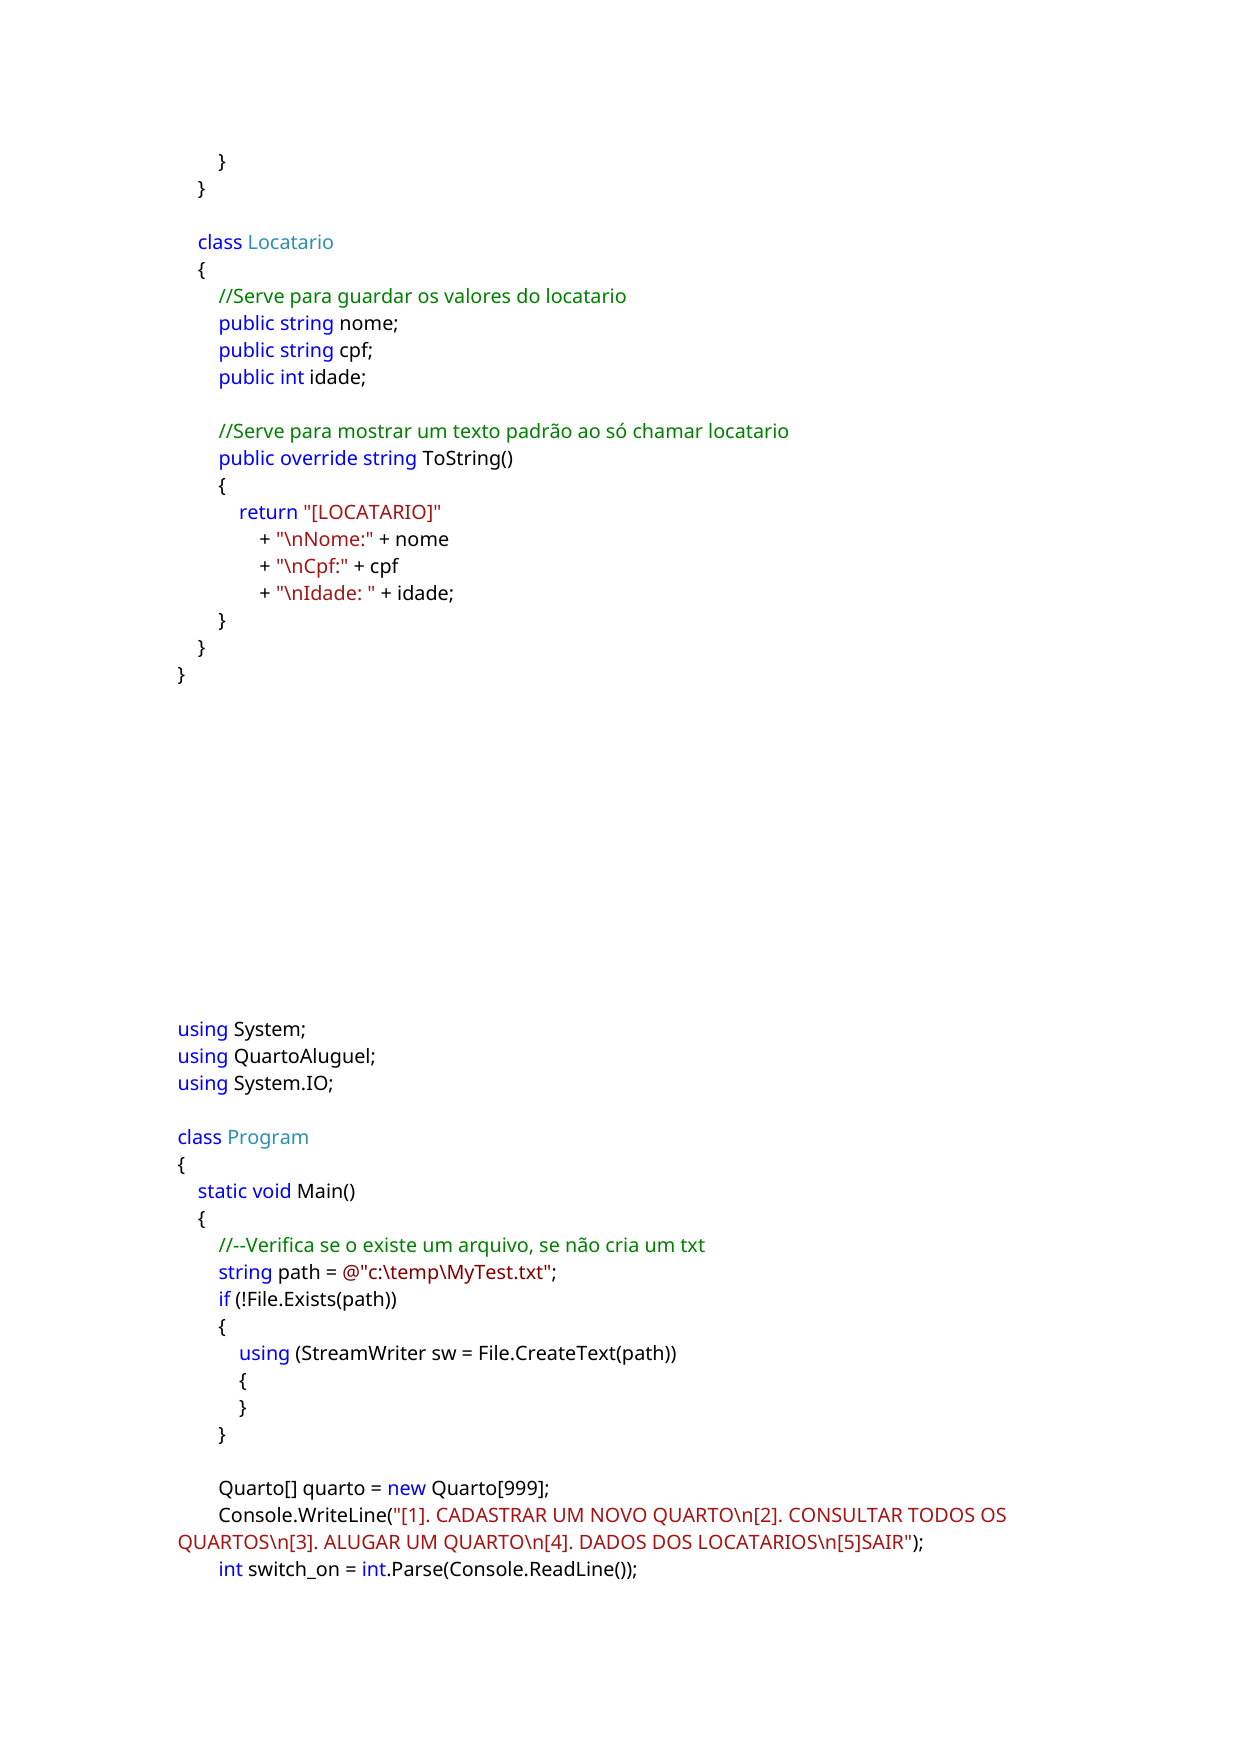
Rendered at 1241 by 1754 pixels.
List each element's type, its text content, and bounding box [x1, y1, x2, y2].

text int switch_on = int.Parse(Console.ReadLine()); [177, 1555, 1063, 1582]
text if (!File.Exists(path)) [177, 1285, 1063, 1312]
text } [177, 1393, 1063, 1420]
text + "\nNome:" + nome [177, 525, 1063, 552]
text using System; [177, 1015, 1063, 1042]
text } [177, 174, 1063, 202]
text public int idade; [177, 363, 1063, 390]
text { [177, 471, 1063, 498]
text { [177, 1204, 1063, 1231]
text //Serve para mostrar um texto padrão ao só chamar locatario [177, 417, 1063, 444]
text } [177, 148, 1063, 174]
text using (StreamWriter sw = File.CreateText(path)) [177, 1339, 1063, 1366]
text string path = @"c:\temp\MyTest.txt"; [177, 1258, 1063, 1285]
text static void Main() [177, 1177, 1063, 1204]
text { [177, 256, 1063, 282]
text + "\nCpf:" + cpf [177, 552, 1063, 579]
text { [177, 1312, 1063, 1339]
text public override string ToString() [177, 444, 1063, 471]
text } [177, 1420, 1063, 1447]
text Console.WriteLine("[1]. CADASTRAR UM NOVO QUARTO\n[2]. CONSULTAR TODOS OS QUARTOS\n[3]. ALUGAR UM QUARTO\n[4]. DADOS DOS LOCATARIOS\n[5]SAIR"); [177, 1501, 1063, 1555]
text } [177, 606, 1063, 633]
text } [177, 660, 1063, 687]
text using QuartoAluguel; [177, 1042, 1063, 1069]
text public string cpf; [177, 336, 1063, 363]
text { [177, 1150, 1063, 1177]
text using System.IO; [177, 1069, 1063, 1096]
text return "[LOCATARIO]" [177, 498, 1063, 525]
text Quarto[] quarto = new Quarto[999]; [177, 1474, 1063, 1501]
text //Serve para guardar os valores do locatario [177, 282, 1063, 309]
text } [177, 633, 1063, 660]
text public string nome; [177, 309, 1063, 336]
text class Program [177, 1123, 1063, 1150]
text + "\nIdade: " + idade; [177, 579, 1063, 606]
text class Locatario [177, 228, 1063, 256]
text { [177, 1366, 1063, 1393]
text //--Verifica se o existe um arquivo, se não cria um txt [177, 1231, 1063, 1258]
